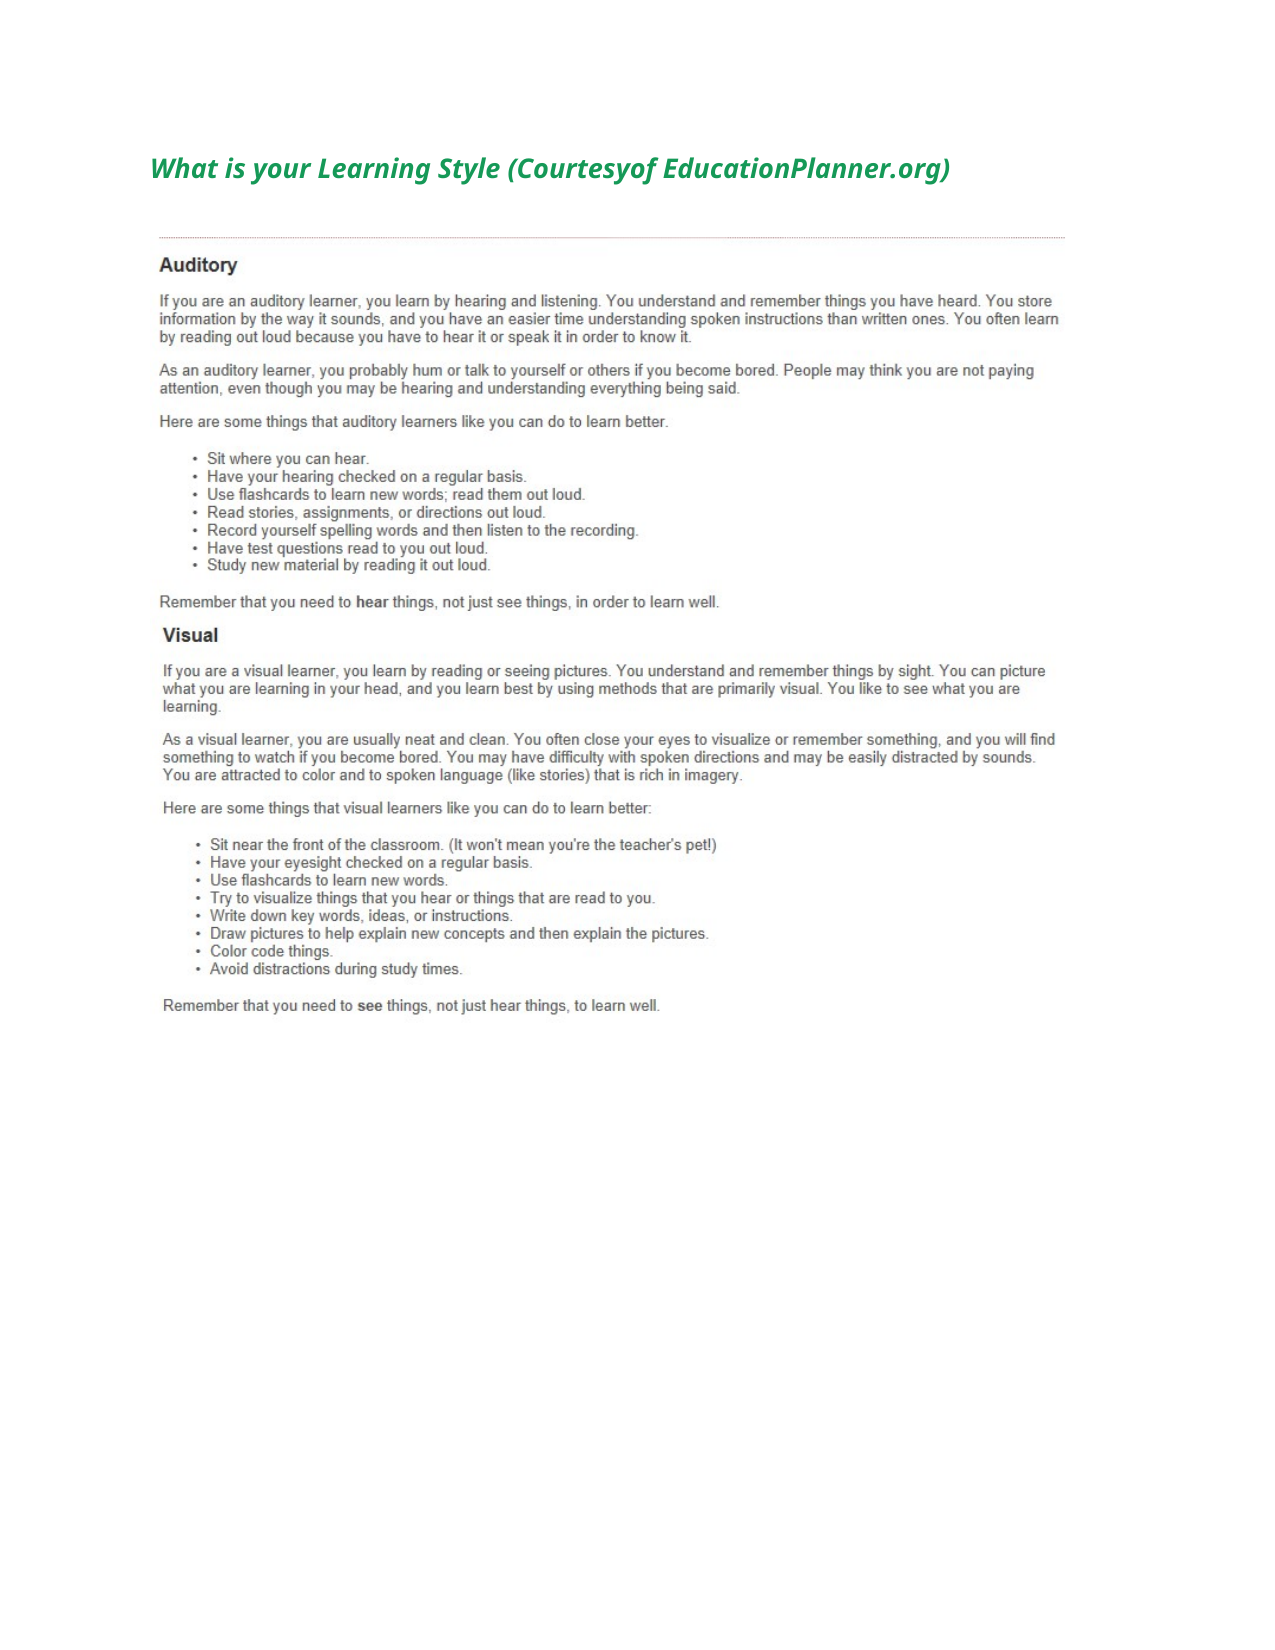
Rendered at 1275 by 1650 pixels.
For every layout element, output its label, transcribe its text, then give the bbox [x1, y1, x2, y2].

subtitle What is your Learning Style (Courtesyof EducationPlanner.org) [150, 150, 1125, 187]
picture [150, 237, 1091, 1024]
